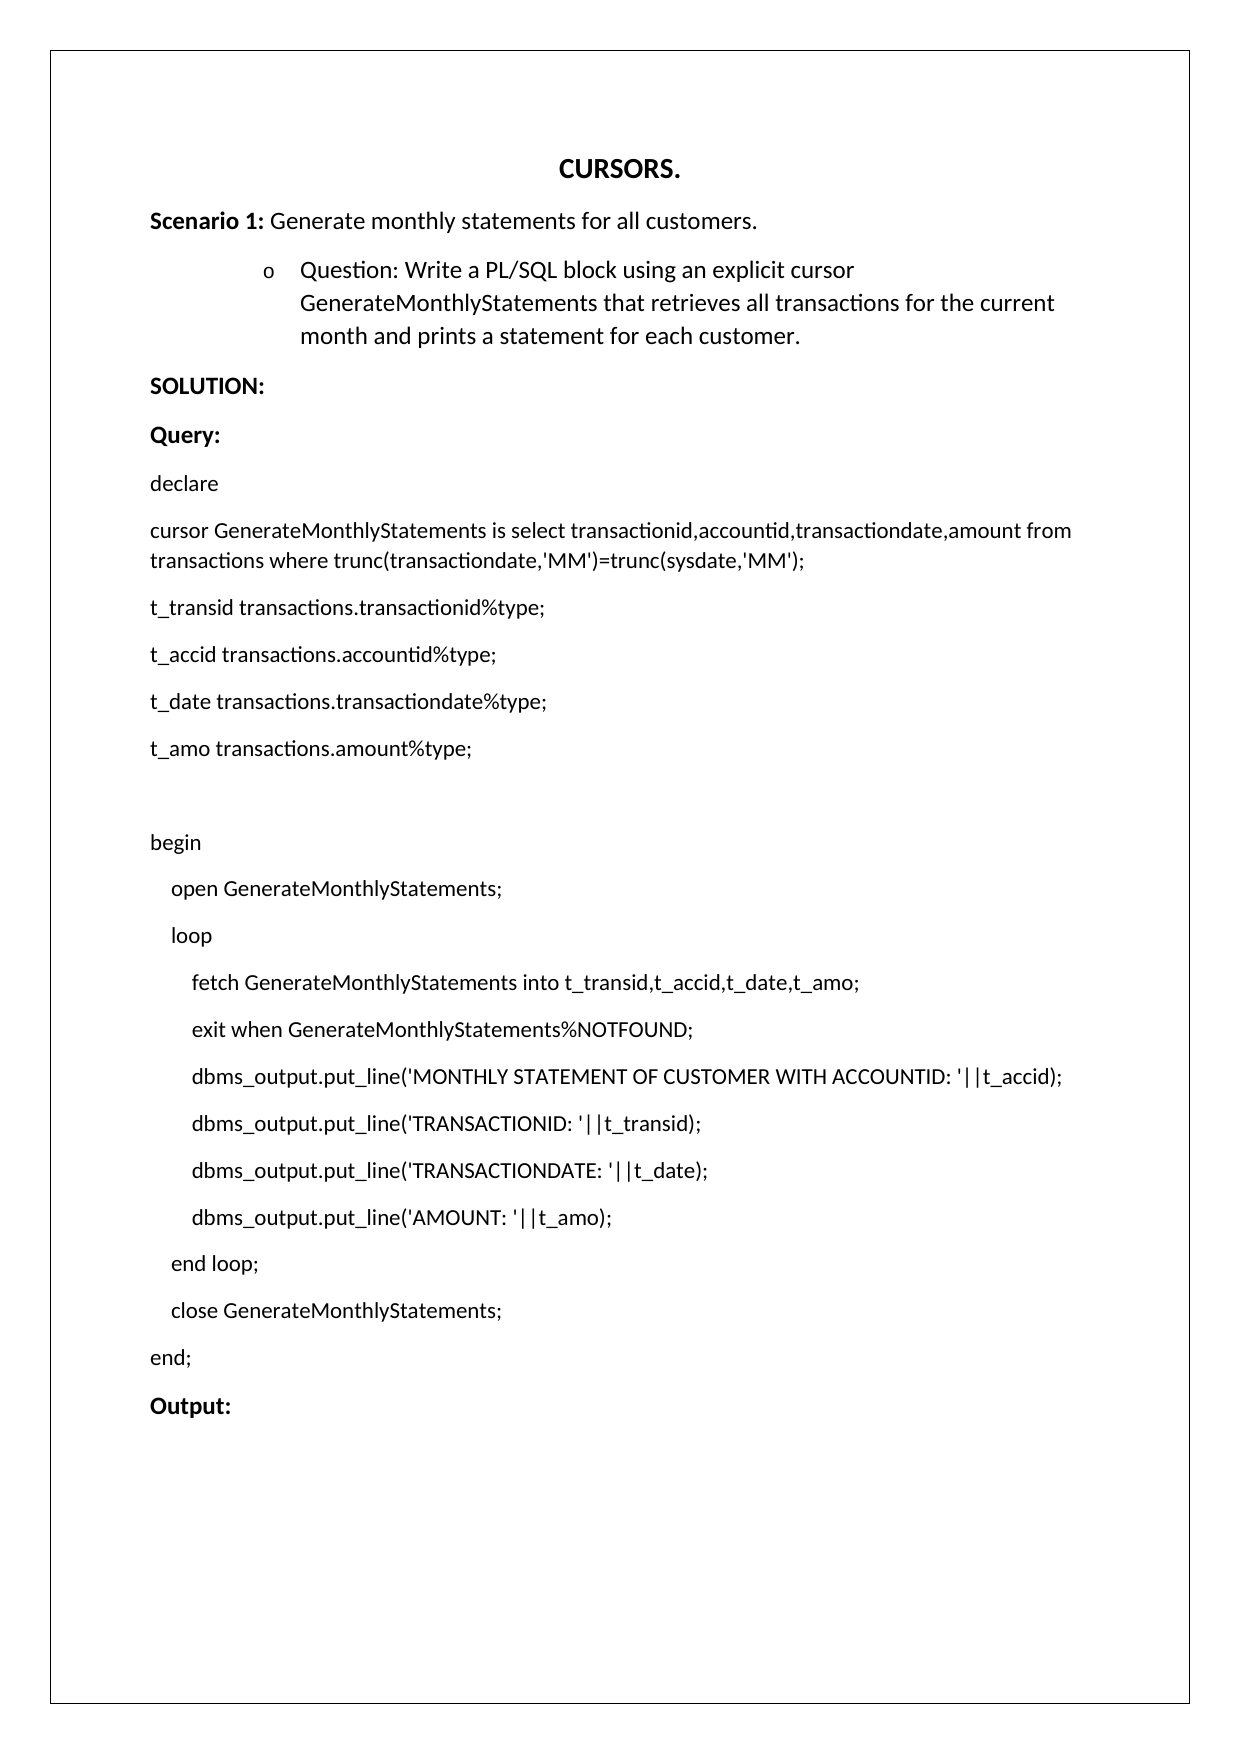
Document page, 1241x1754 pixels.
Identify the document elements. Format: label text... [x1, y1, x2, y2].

text open GenerateMonthlyStatements; [150, 874, 1090, 902]
text SOLUTION: [150, 370, 1090, 401]
text Output: [150, 1390, 1090, 1421]
text dbms_output.put_line('MONTHLY STATEMENT OF CUSTOMER WITH ACCOUNTID: '||t_accid); [150, 1062, 1090, 1090]
text close GenerateMonthlyStatements; [150, 1296, 1090, 1324]
text t_date transactions.transactiondate%type; [150, 687, 1090, 715]
text t_accid transactions.accountid%type; [150, 640, 1090, 668]
text Query: [150, 420, 1090, 450]
text CURSORS. [150, 150, 1090, 186]
text dbms_output.put_line('TRANSACTIONDATE: '||t_date); [150, 1156, 1090, 1184]
text dbms_output.put_line('AMOUNT: '||t_amo); [150, 1203, 1090, 1231]
text t_amo transactions.amount%type; [150, 734, 1090, 762]
text declare [150, 469, 1090, 497]
text end loop; [150, 1249, 1090, 1277]
text fetch GenerateMonthlyStatements into t_transid,t_accid,t_date,t_amo; [150, 968, 1090, 996]
text dbms_output.put_line('TRANSACTIONID: '||t_transid); [150, 1109, 1090, 1137]
text Scenario 1: Generate monthly statements for all customers. [150, 205, 1090, 236]
text t_transid transactions.transactionid%type; [150, 593, 1090, 621]
text exit when GenerateMonthlyStatements%NOTFOUND; [150, 1015, 1090, 1043]
text begin [150, 828, 1090, 856]
text cursor GenerateMonthlyStatements is select transactionid,accountid,transactiondate,amount from transactions where trunc(transactiondate,'MM')=trunc(sysdate,'MM'); [150, 516, 1090, 574]
text end; [150, 1343, 1090, 1371]
list Question: Write a PL/SQL block using an explicit cursor GenerateMonthlyStatements that retrieves all transactions for the current month and prints a statement for each customer. [262, 255, 1090, 351]
text loop [150, 921, 1090, 949]
